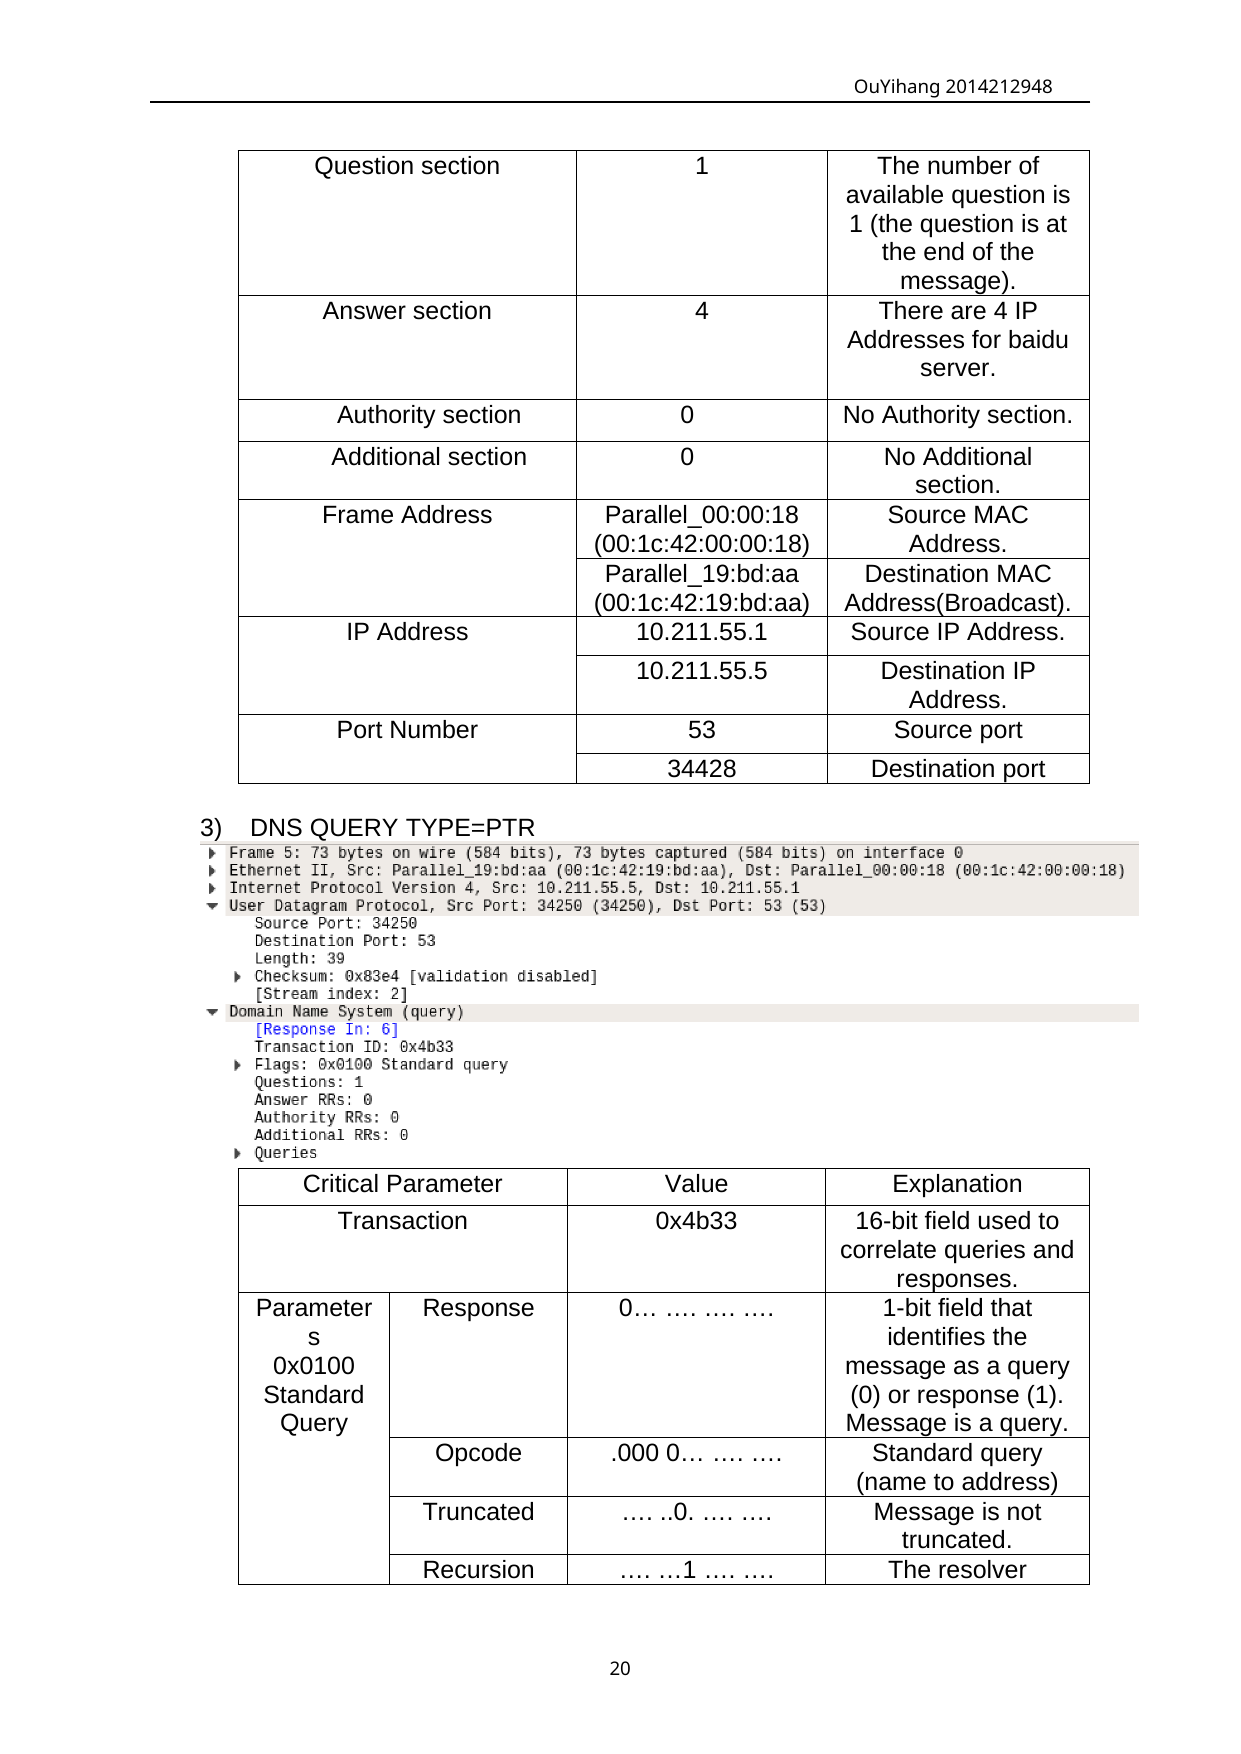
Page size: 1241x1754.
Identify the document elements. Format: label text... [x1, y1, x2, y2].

table_cell Destination IP Address. [828, 656, 1089, 714]
table_cell Parallel_00:00:18 (00:1c:42:00:00:18) [577, 500, 827, 558]
table_cell Additional section [239, 442, 576, 499]
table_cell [826, 1555, 1089, 1584]
table_cell Transaction [239, 1206, 567, 1292]
table_cell 10.211.55.1 [577, 617, 827, 655]
table_cell …. ..0. …. …. [568, 1497, 825, 1554]
table_cell 4 [577, 296, 827, 398]
table_cell Source IP Address. [828, 617, 1089, 655]
table_cell Parameters 0x0100 Standard Query [239, 1293, 389, 1584]
table_cell 0 [577, 400, 827, 441]
table_cell Destination MAC Address(Broadcast). [828, 559, 1089, 616]
table_cell 1-bit field that identifies the message as a query (0) or response (1). Message is a query. [826, 1293, 1089, 1437]
table_cell The number of available question is 1 (the question is at the end of the message). [828, 151, 1089, 295]
table_header Critical Parameter [239, 1169, 567, 1205]
table_cell 1 [577, 151, 827, 295]
table_cell Recursion desired [390, 1555, 567, 1584]
table_cell No Authority section. [828, 400, 1089, 441]
table_cell Message is not truncated. [826, 1497, 1089, 1554]
list DNS QUERY TYPE=PTR [200, 812, 1090, 841]
table_cell 34428 [577, 754, 827, 783]
table_header Explanation [826, 1169, 1089, 1205]
picture [200, 841, 1139, 1169]
table_cell Destination port [828, 754, 1089, 783]
table_cell 16-bit field used to correlate queries and responses. [826, 1206, 1089, 1292]
table_cell 0… …. …. …. [568, 1293, 825, 1437]
table_cell Port Number [239, 715, 576, 783]
table_cell 0 [577, 442, 827, 499]
table_cell Frame Address [239, 500, 576, 616]
table_cell Opcode [390, 1438, 567, 1496]
table_cell Source port [828, 715, 1089, 753]
table_cell 10.211.55.5 [577, 656, 827, 714]
table_header Value [568, 1169, 825, 1205]
table_cell IP Address [239, 617, 576, 714]
table_cell Question section [239, 151, 576, 295]
table_cell No Additional section. [828, 442, 1089, 499]
table_cell There are 4 IP Addresses for baidu server. [828, 296, 1089, 398]
table_cell Response [390, 1293, 567, 1437]
table_cell 0x4b33 [568, 1206, 825, 1292]
table_cell Truncated [390, 1497, 567, 1554]
table_cell 53 [577, 715, 827, 753]
table_cell …. …1 …. …. [568, 1555, 825, 1584]
table_cell Answer section [239, 296, 576, 398]
table_cell Parallel_19:bd:aa (00:1c:42:19:bd:aa) [577, 559, 827, 616]
table_cell Source MAC Address. [828, 500, 1089, 558]
table_cell .000 0… …. …. [568, 1438, 825, 1496]
table_cell Authority section [239, 400, 576, 441]
table_cell Standard query (name to address) [826, 1438, 1089, 1496]
